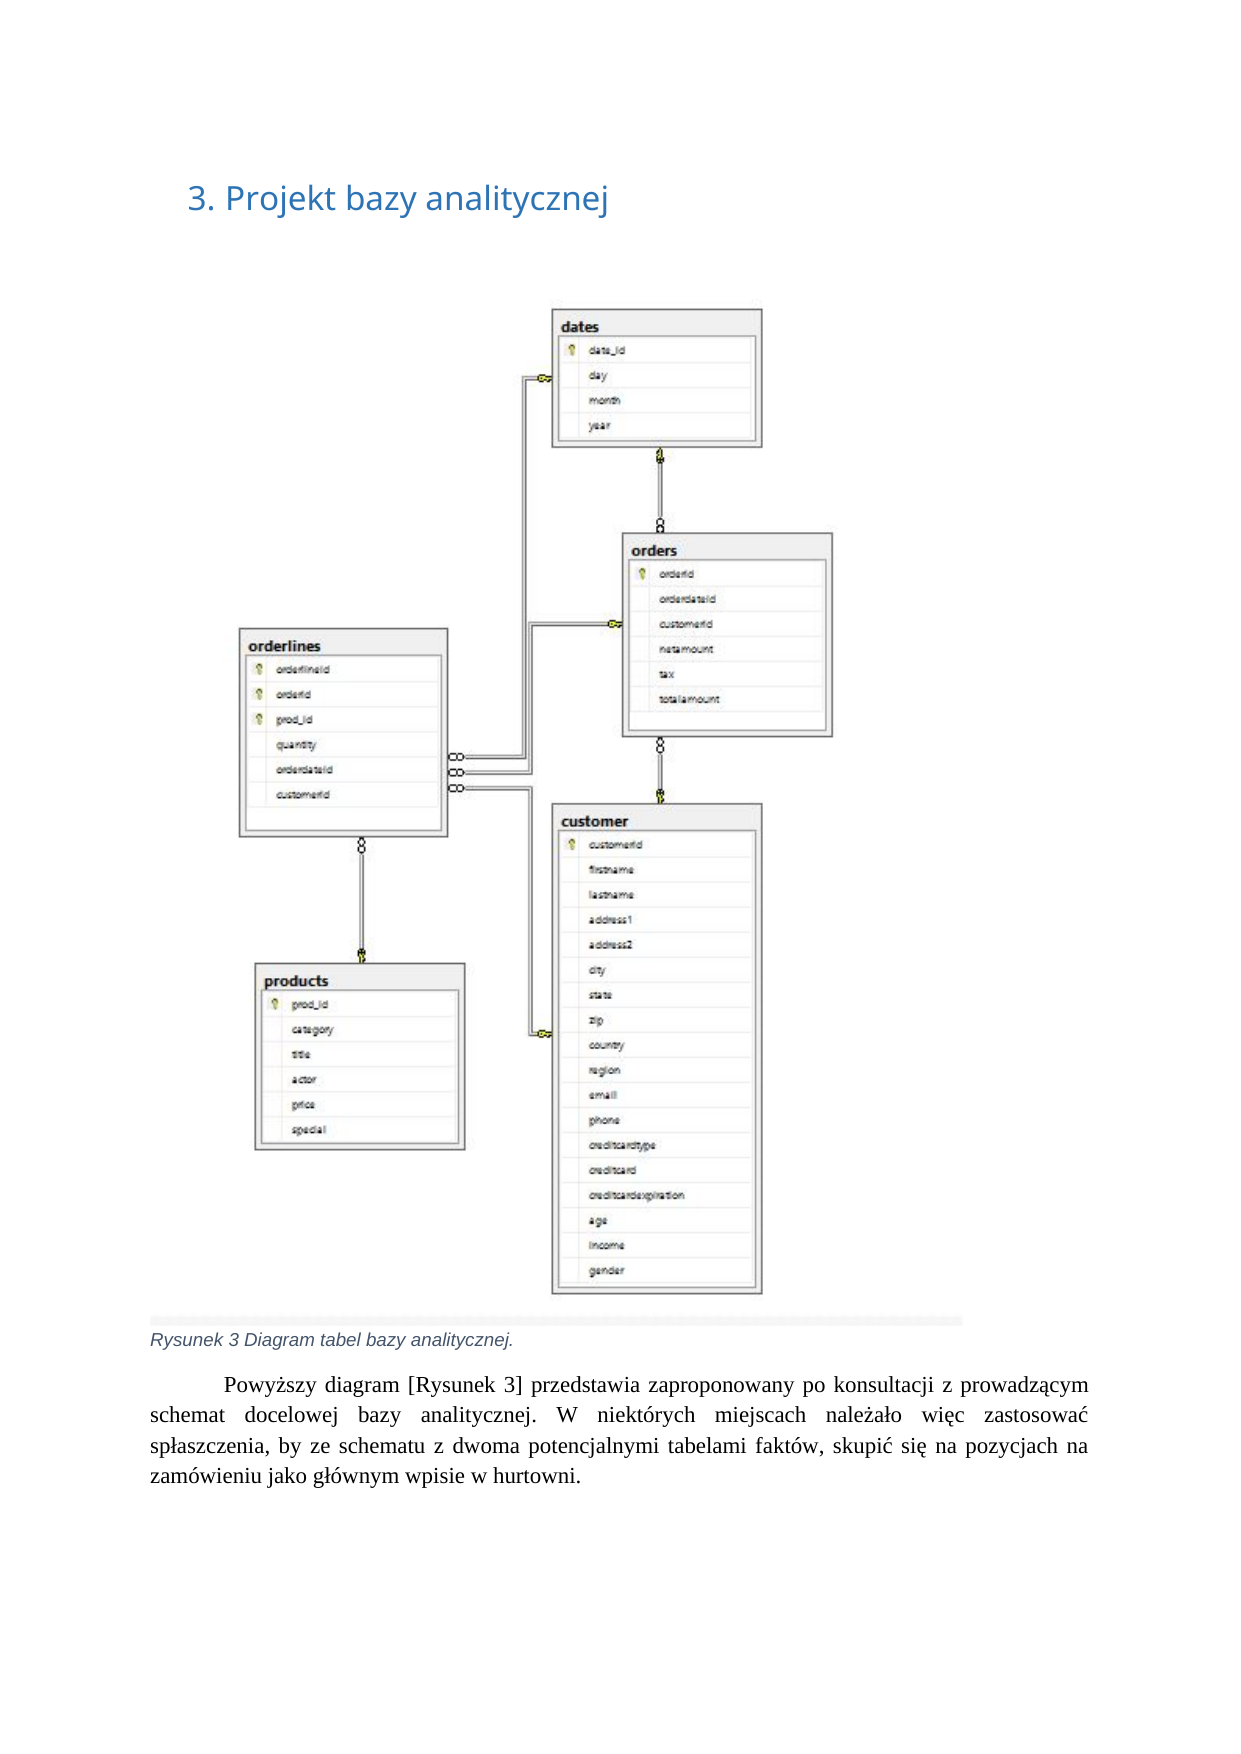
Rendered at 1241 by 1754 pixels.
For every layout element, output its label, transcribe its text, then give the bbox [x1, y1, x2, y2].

subtitle Projekt bazy analitycznej [187, 175, 1090, 220]
picture [150, 287, 963, 1326]
text Powyższy diagram [Rysunek 3] przedstawia zaproponowany po konsultacji z prowadzącym schemat docelowej bazy analitycznej. W niektórych miejscach należało więc zastosować spłaszczenia, by ze schematu z dwoma potencjalnymi tabelami faktów, skupić się na pozycjach na zamówieniu jako głównym wpisie w hurtowni. [150, 1371, 1090, 1488]
